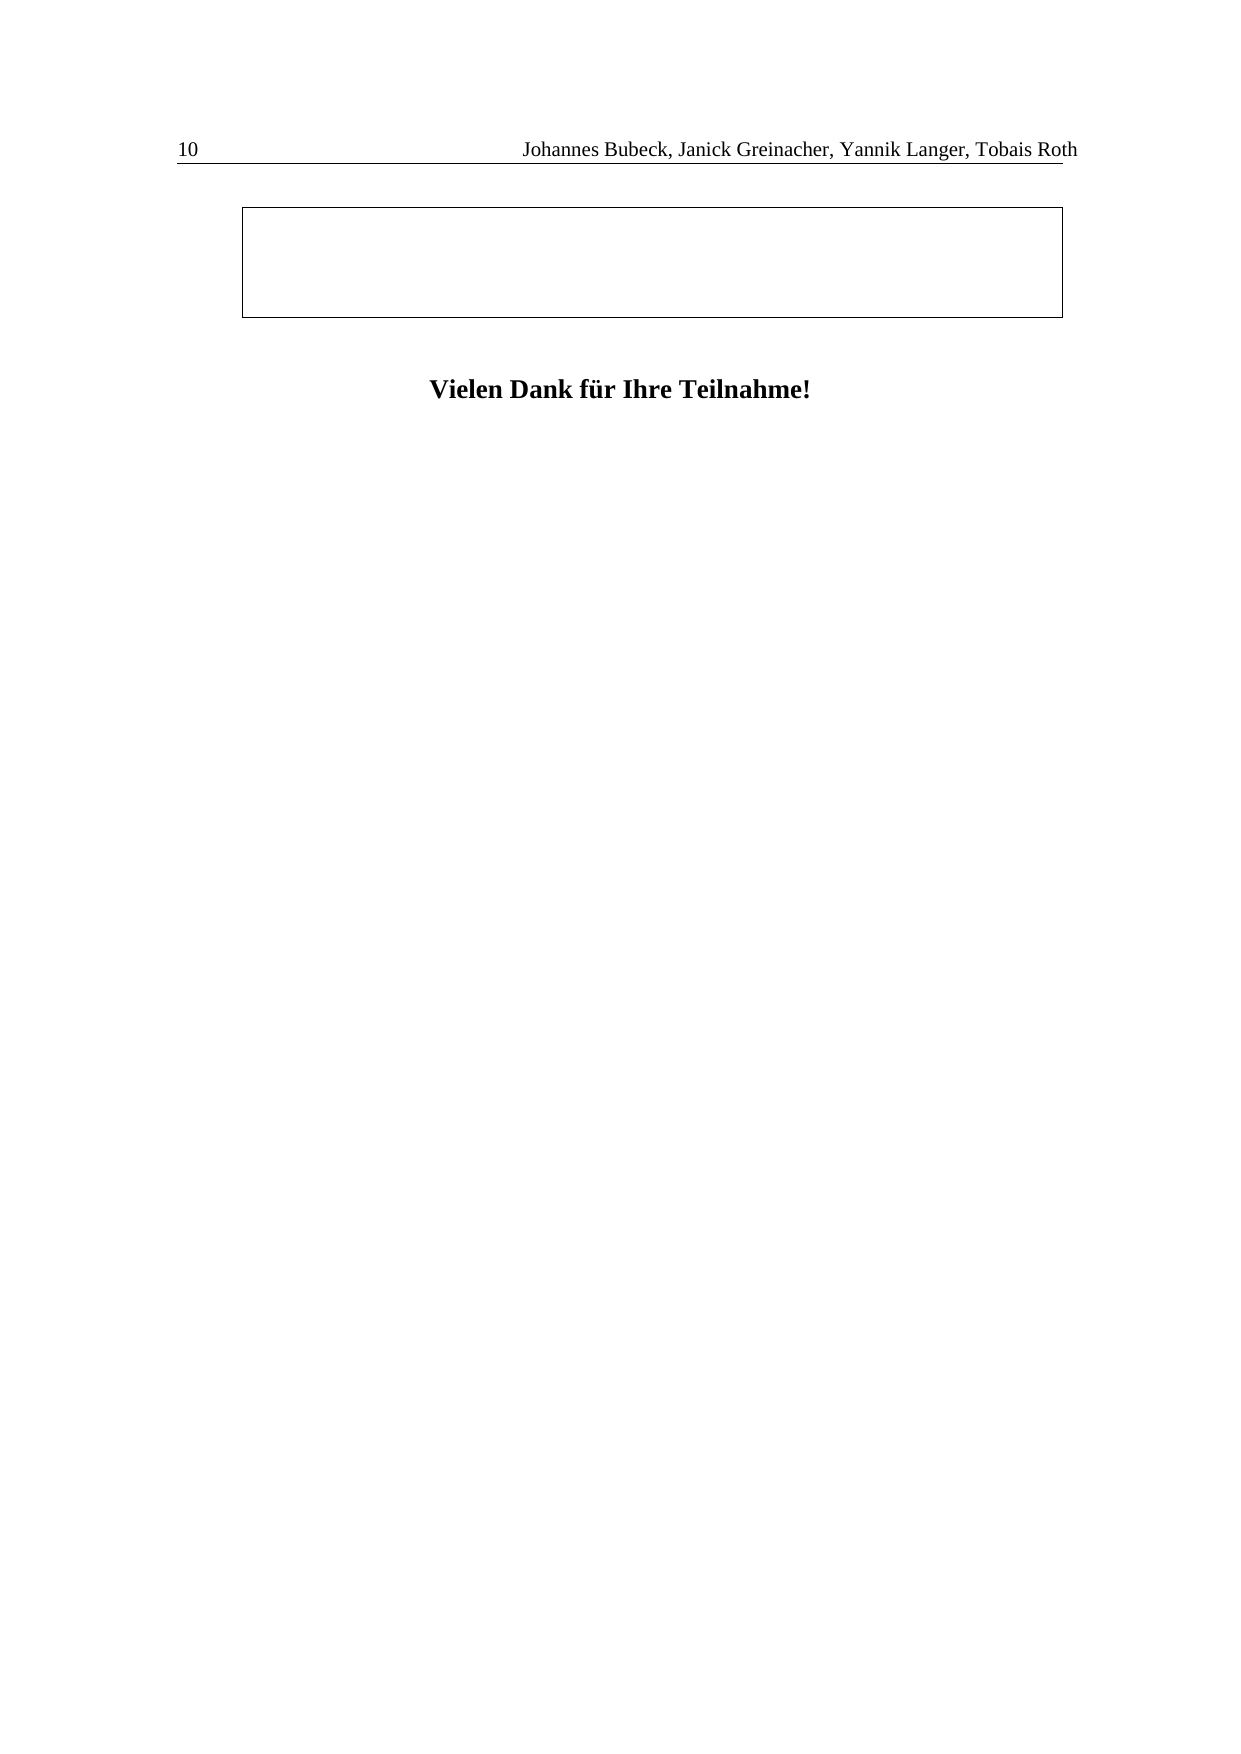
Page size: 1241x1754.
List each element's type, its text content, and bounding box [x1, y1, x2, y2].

text Vielen Dank für Ihre Teilnahme! [177, 373, 1063, 404]
table_header [243, 208, 1062, 317]
